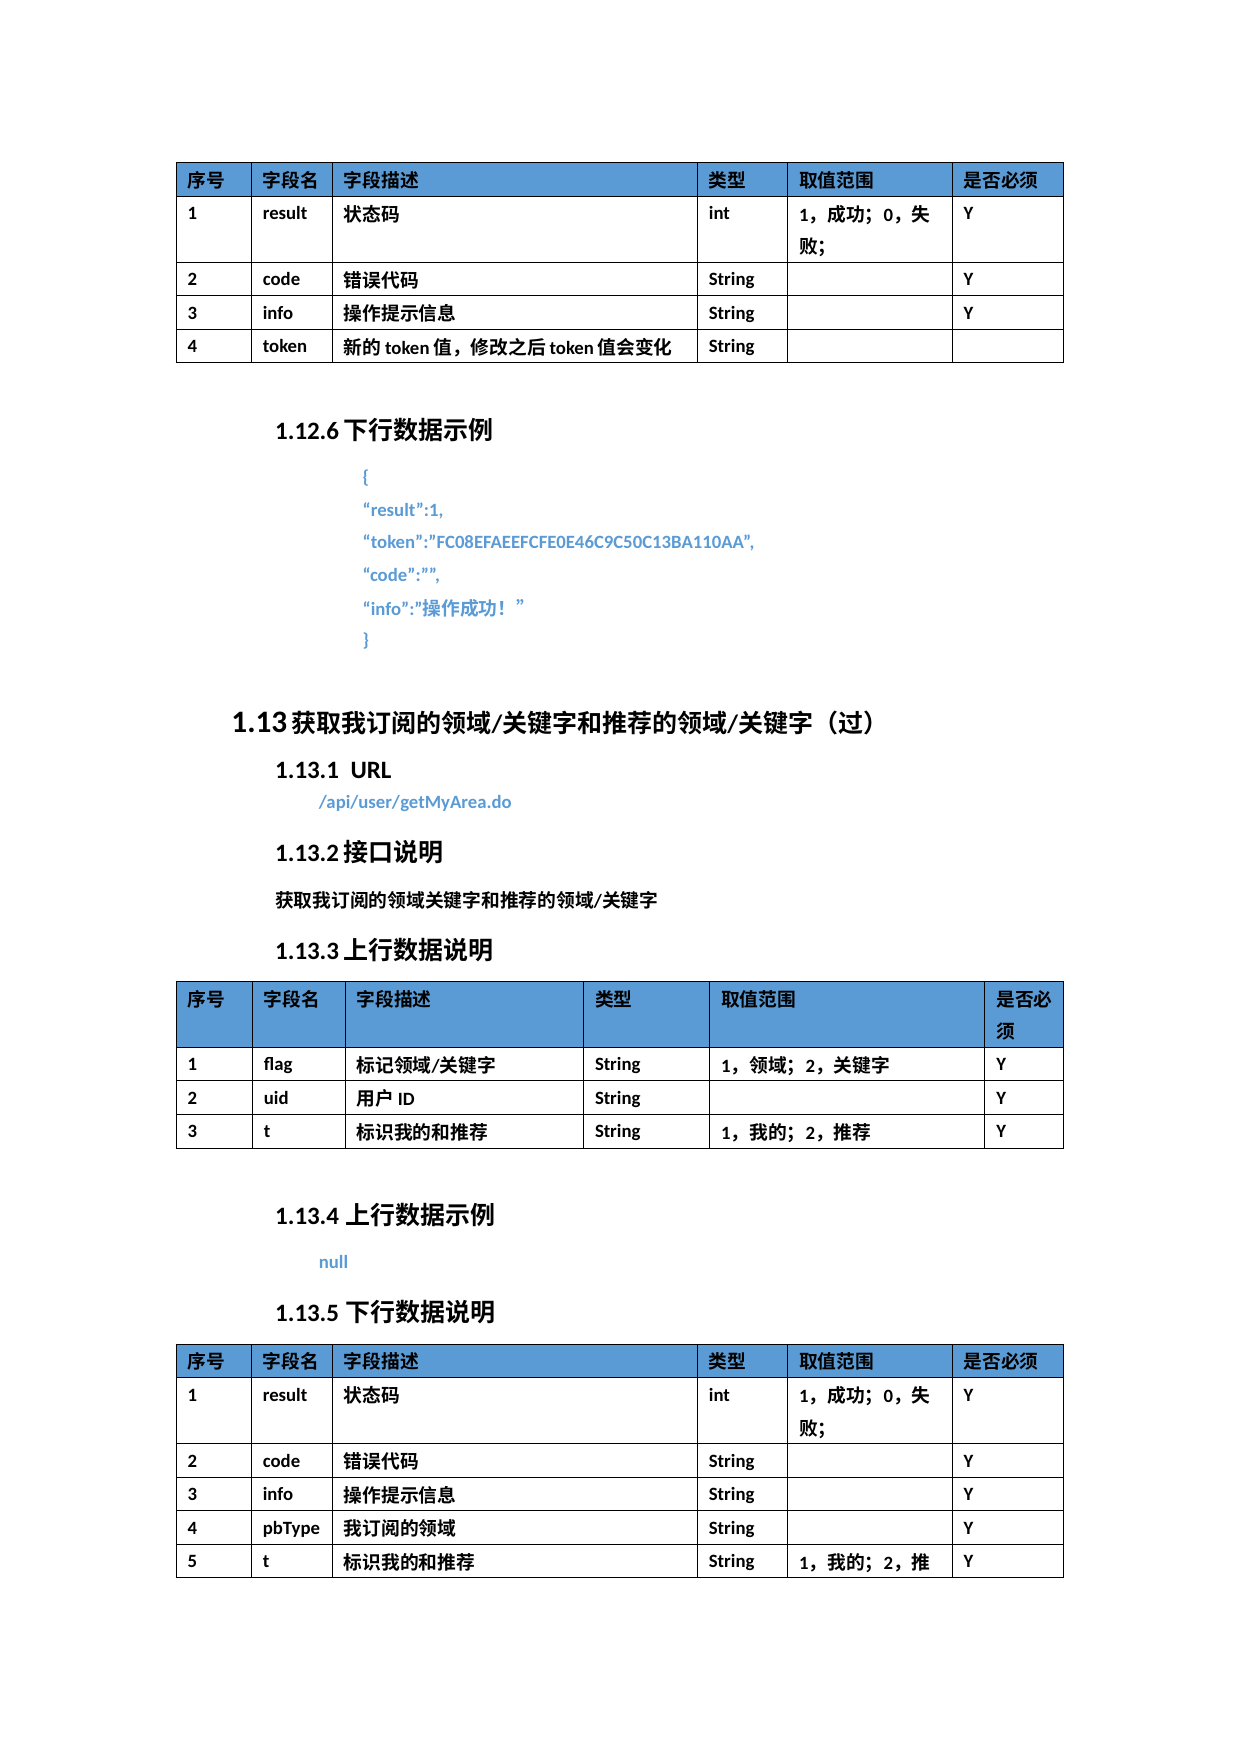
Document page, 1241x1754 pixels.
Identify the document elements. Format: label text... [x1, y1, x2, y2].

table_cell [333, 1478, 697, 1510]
text 1.13.1 URL [231, 753, 1053, 786]
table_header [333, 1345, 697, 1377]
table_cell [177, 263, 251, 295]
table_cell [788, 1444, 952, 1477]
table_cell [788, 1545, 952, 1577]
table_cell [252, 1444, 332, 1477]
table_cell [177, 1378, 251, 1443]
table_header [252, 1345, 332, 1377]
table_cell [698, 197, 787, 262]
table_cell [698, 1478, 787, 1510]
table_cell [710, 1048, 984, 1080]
text 1.13 获取我订阅的领域/关键字和推荐的领域/关键字（过） [187, 688, 1053, 753]
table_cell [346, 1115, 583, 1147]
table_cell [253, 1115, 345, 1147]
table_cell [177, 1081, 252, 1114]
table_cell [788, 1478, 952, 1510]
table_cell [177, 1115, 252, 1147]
text /api/user/getMyArea.do [275, 786, 1053, 818]
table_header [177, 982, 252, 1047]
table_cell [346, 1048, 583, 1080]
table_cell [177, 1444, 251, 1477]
text “result”:1, [319, 493, 1053, 526]
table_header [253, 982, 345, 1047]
text “code”:””, [319, 558, 1053, 591]
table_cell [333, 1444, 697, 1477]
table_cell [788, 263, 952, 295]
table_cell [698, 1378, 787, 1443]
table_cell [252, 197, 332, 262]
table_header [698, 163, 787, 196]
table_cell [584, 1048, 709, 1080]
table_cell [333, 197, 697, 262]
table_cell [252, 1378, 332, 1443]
text 1.13.3 上行数据说明 [231, 916, 1053, 981]
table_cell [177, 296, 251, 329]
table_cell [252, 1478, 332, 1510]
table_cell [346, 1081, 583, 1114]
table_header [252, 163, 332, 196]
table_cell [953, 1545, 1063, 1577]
text “token”:”FC08EFAEEFCFE0E46C9C50C13BA110AA”, [319, 526, 1053, 558]
text 1.13.4 上行数据示例 [231, 1181, 1053, 1246]
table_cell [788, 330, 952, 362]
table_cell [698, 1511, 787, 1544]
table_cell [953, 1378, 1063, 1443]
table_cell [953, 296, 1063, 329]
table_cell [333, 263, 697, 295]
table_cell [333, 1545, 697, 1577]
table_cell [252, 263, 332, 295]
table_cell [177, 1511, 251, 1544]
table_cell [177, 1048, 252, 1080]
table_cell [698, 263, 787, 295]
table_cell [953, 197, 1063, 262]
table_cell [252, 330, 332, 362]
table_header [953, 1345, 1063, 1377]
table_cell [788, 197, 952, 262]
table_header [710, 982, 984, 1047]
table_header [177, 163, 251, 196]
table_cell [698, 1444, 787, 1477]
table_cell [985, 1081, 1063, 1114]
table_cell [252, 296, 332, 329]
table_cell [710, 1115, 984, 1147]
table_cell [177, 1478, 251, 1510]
text null [275, 1246, 1053, 1278]
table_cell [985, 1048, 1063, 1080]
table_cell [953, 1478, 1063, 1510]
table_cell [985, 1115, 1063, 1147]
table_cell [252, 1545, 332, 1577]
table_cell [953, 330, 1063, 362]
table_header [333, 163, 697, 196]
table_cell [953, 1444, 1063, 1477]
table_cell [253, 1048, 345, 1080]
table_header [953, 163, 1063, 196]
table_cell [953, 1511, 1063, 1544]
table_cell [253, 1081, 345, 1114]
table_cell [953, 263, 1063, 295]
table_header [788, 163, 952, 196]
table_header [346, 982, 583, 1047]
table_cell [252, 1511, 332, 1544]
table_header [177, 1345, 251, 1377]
text 1.13.2 接口说明 [231, 818, 1053, 883]
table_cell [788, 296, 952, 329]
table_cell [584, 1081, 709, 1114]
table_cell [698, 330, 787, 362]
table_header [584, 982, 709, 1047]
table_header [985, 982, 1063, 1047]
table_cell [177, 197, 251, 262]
text 1.12.6 下行数据示例 [231, 396, 1053, 461]
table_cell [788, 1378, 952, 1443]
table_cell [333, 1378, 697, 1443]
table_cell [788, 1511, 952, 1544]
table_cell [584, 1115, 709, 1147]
text } [319, 623, 1053, 656]
text { [319, 461, 1053, 493]
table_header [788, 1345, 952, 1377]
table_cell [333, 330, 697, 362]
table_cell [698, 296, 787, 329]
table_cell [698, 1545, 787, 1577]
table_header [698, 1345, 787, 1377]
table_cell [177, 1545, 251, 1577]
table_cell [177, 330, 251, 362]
text 获取我订阅的领域关键字和推荐的领域/关键字 [231, 883, 1053, 916]
text “info”:”操作成功！” [319, 591, 1053, 623]
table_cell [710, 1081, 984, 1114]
text 1.13.5 下行数据说明 [231, 1278, 1053, 1343]
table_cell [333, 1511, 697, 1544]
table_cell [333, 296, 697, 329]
